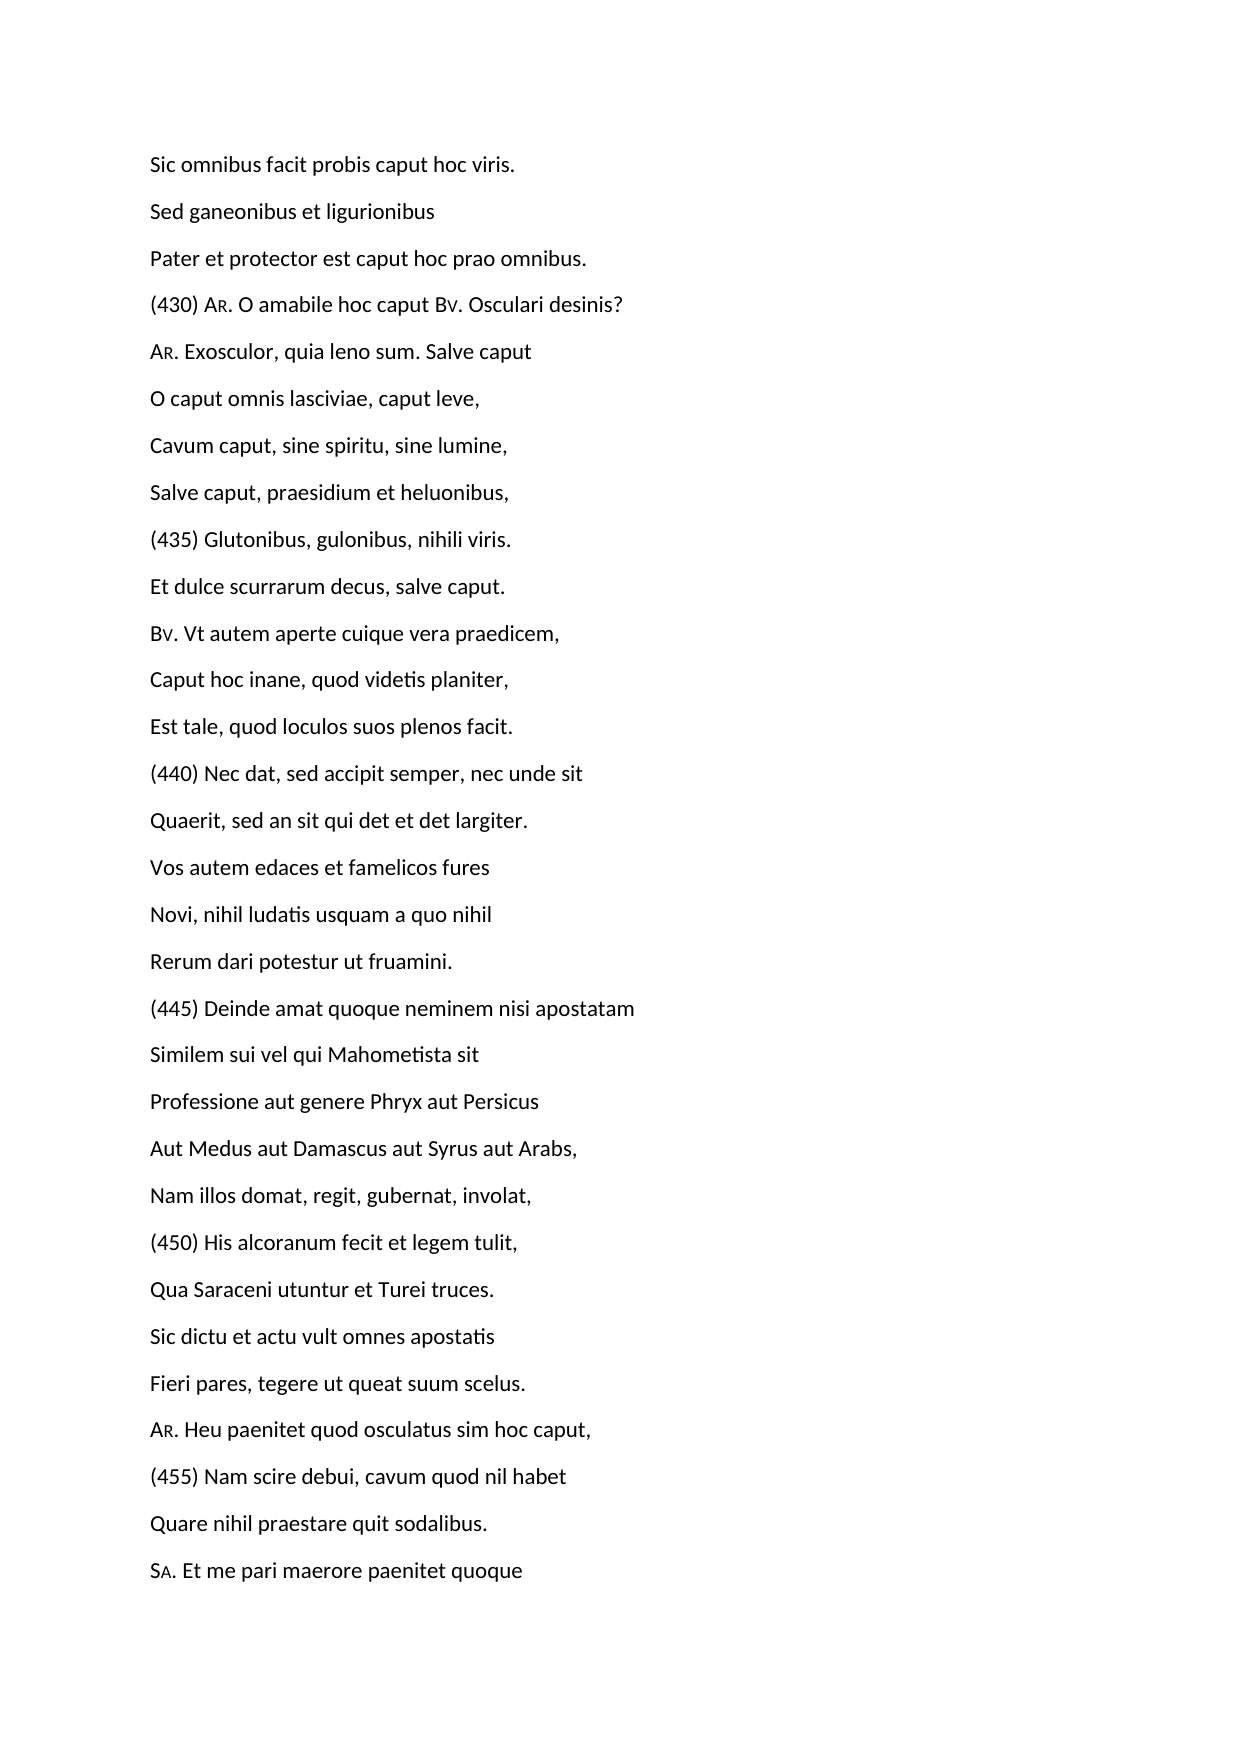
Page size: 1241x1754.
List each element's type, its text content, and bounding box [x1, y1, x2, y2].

text Quaerit, sed an sit qui det et det largiter. [150, 806, 1090, 834]
text Novi, nihil ludatis usquam a quo nihil [150, 900, 1090, 928]
text Cavum caput, sine spiritu, sine lumine, [150, 431, 1090, 459]
text Similem sui vel qui Mahometista sit [150, 1041, 1090, 1069]
text Vos autem edaces et famelicos fures [150, 853, 1090, 881]
text (450) His alcoranum fecit et legem tulit, [150, 1228, 1090, 1256]
text Bv. Vt autem aperte cuique vera praedicem, [150, 619, 1090, 647]
text (445) Deinde amat quoque neminem nisi apostatam [150, 994, 1090, 1022]
text (430) Ar. O amabile hoc caput Bv. Osculari desinis? [150, 291, 1090, 319]
text Et dulce scurrarum decus, salve caput. [150, 572, 1090, 600]
text Ar. Heu paenitet quod osculatus sim hoc caput, [150, 1416, 1090, 1444]
text Salve caput, praesidium et heluonibus, [150, 478, 1090, 506]
text Est tale, quod loculos suos plenos facit. [150, 712, 1090, 741]
text Quare nihil praestare quit sodalibus. [150, 1509, 1090, 1537]
text Caput hoc inane, quod videtis planiter, [150, 666, 1090, 694]
text Fieri pares, tegere ut queat suum scelus. [150, 1369, 1090, 1397]
text Sic dictu et actu vult omnes apostatis [150, 1322, 1090, 1350]
text Aut Medus aut Damascus aut Syrus aut Arabs, [150, 1134, 1090, 1162]
text Sa. Et me pari maerore paenitet quoque [150, 1556, 1090, 1584]
text Sic omnibus facit probis caput hoc viris. [150, 150, 1090, 178]
text Pater et protector est caput hoc prao omnibus. [150, 244, 1090, 272]
text (440) Nec dat, sed accipit semper, nec unde sit [150, 759, 1090, 787]
text Rerum dari potestur ut fruamini. [150, 947, 1090, 975]
text Professione aut genere Phryx aut Persicus [150, 1087, 1090, 1116]
text Ar. Exosculor, quia leno sum. Salve caput [150, 337, 1090, 366]
text (455) Nam scire debui, cavum quod nil habet [150, 1462, 1090, 1491]
text O caput omnis lasciviae, caput leve, [150, 384, 1090, 412]
text Sed ganeonibus et ligurionibus [150, 197, 1090, 225]
text Qua Saraceni utuntur et Turei truces. [150, 1275, 1090, 1303]
text (435) Glutonibus, gulonibus, nihili viris. [150, 525, 1090, 553]
text Nam illos domat, regit, gubernat, involat, [150, 1181, 1090, 1209]
